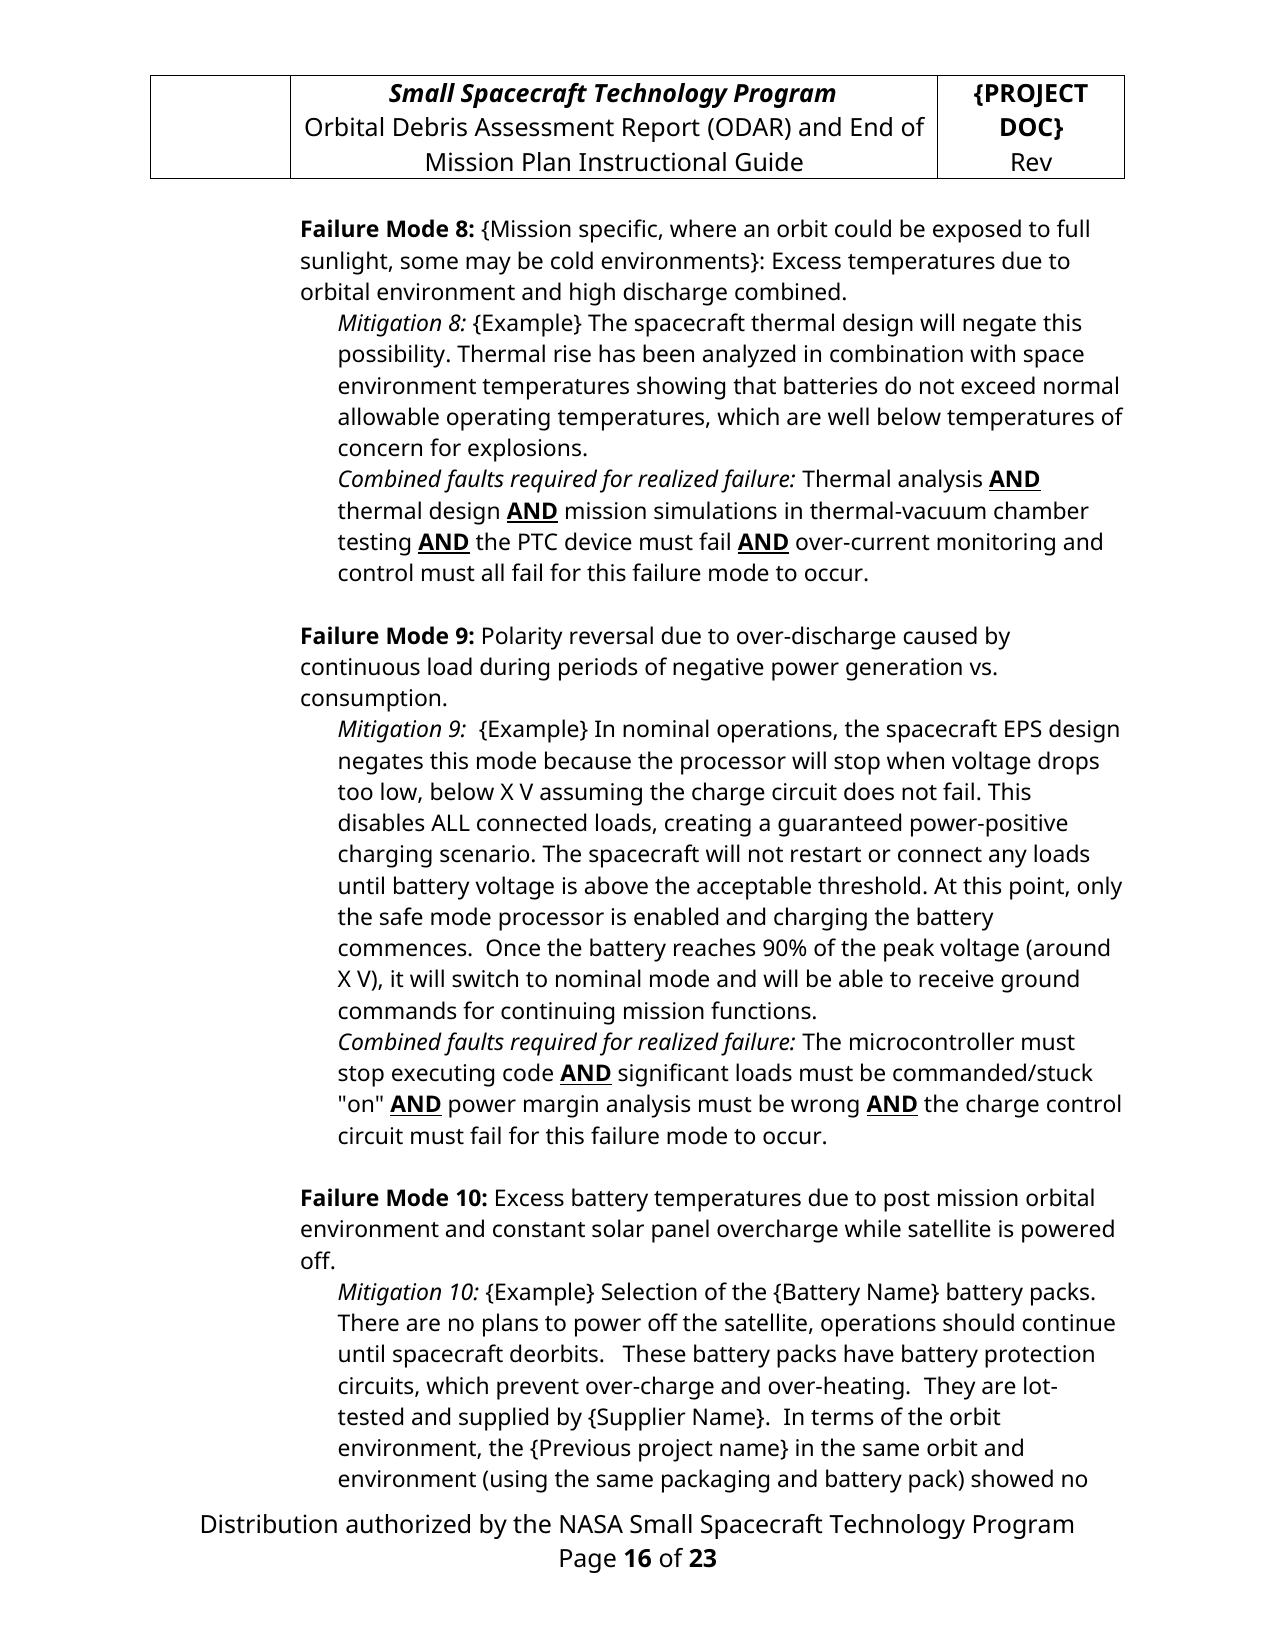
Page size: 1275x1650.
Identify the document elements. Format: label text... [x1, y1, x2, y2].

text Mitigation 8: {Example} The spacecraft thermal design will negate this possibility. Thermal rise has been analyzed in combination with space environment temperatures showing that batteries do not exceed normal allowable operating temperatures, which are well below temperatures of concern for explosions. [337, 307, 1125, 463]
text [337, 1276, 1125, 1494]
text Mitigation 9: {Example} In nominal operations, the spacecraft EPS design negates this mode because the processor will stop when voltage drops too low, below X V assuming the charge circuit does not fail. This disables ALL connected loads, creating a guaranteed power-positive charging scenario. The spacecraft will not restart or connect any loads until battery voltage is above the acceptable threshold. At this point, only the safe mode processor is enabled and charging the battery commences. Once the battery reaches 90% of the peak voltage (around X V), it will switch to nominal mode and will be able to receive ground commands for continuing mission functions. [337, 713, 1125, 1026]
text Combined faults required for realized failure: Thermal analysis AND thermal design AND mission simulations in thermal-vacuum chamber testing AND the PTC device must fail AND over-current monitoring and control must all fail for this failure mode to occur. [337, 463, 1125, 588]
text Failure Mode 8: {Mission specific, where an orbit could be exposed to full sunlight, some may be cold environments}: Excess temperatures due to orbital environment and high discharge combined. [300, 213, 1125, 307]
text Failure Mode 10: Excess battery temperatures due to post mission orbital environment and constant solar panel overcharge while satellite is powered off. [300, 1182, 1125, 1276]
text Failure Mode 9: Polarity reversal due to over-discharge caused by continuous load during periods of negative power generation vs. consumption. [300, 619, 1125, 713]
text Combined faults required for realized failure: The microcontroller must stop executing code AND significant loads must be commanded/stuck "on" AND power margin analysis must be wrong AND the charge control circuit must fail for this failure mode to occur. [337, 1026, 1125, 1151]
